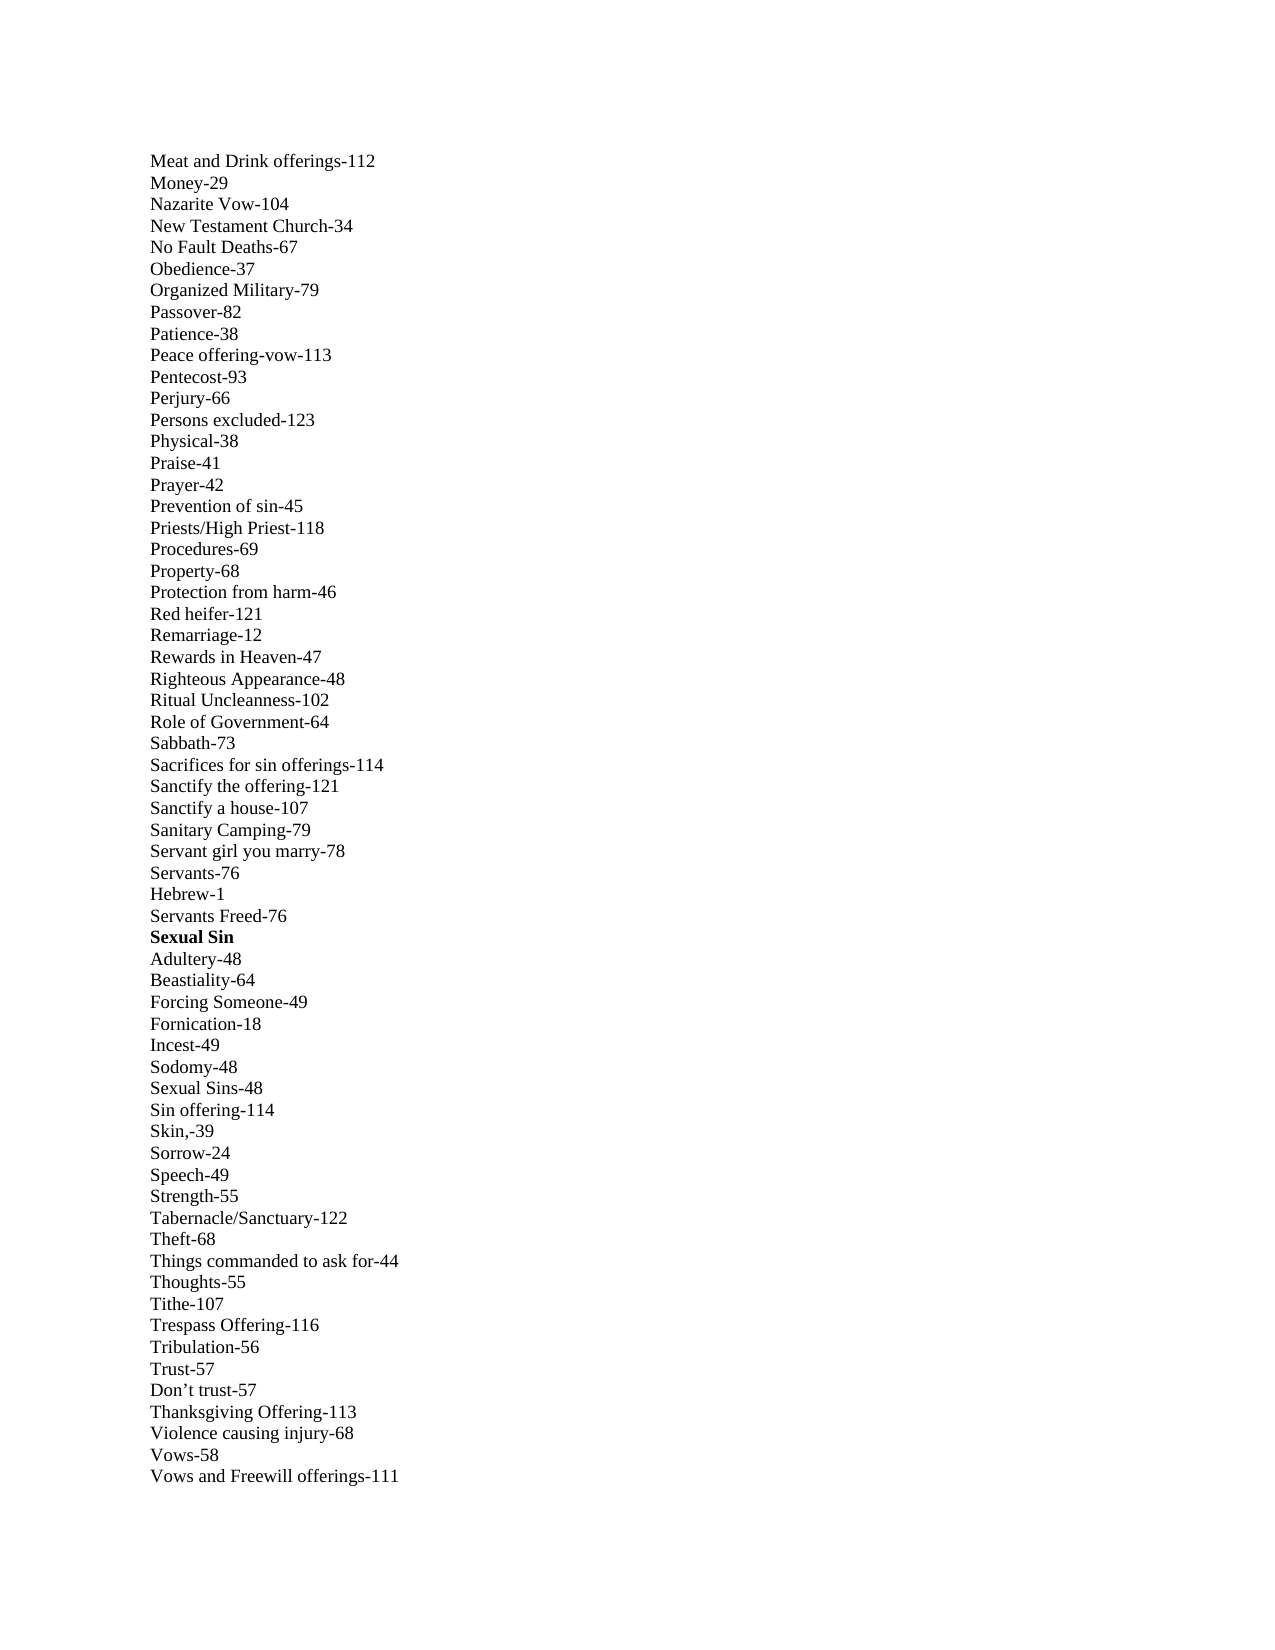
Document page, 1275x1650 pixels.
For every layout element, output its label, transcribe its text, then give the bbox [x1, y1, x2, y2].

text Servants Freed-76 [150, 905, 1125, 926]
text Incest-49 [150, 1034, 1125, 1056]
text Fornication-18 [150, 1012, 1125, 1034]
text Sanctify the offering-121 [150, 775, 1125, 797]
text Peace offering-vow-113 [150, 344, 1125, 366]
text Vows and Freewill offerings-111 [150, 1465, 1125, 1487]
text Sabbath-73 [150, 732, 1125, 754]
text Property-68 [150, 560, 1125, 581]
text No Fault Deaths-67 [150, 236, 1125, 258]
text Thoughts-55 [150, 1271, 1125, 1293]
text Beastiality-64 [150, 969, 1125, 991]
text Speech-49 [150, 1163, 1125, 1185]
text Prayer-42 [150, 473, 1125, 495]
text Nazarite Vow-104 [150, 193, 1125, 215]
text Servants-76 [150, 862, 1125, 883]
text Things commanded to ask for-44 [150, 1250, 1125, 1271]
text Sanitary Camping-79 [150, 818, 1125, 840]
text Prevention of sin-45 [150, 495, 1125, 517]
text Red heifer-121 [150, 603, 1125, 624]
text Persons excluded-123 [150, 409, 1125, 430]
text Sin offering-114 [150, 1099, 1125, 1120]
text Sodomy-48 [150, 1056, 1125, 1077]
text Praise-41 [150, 452, 1125, 473]
text Sexual Sins-48 [150, 1077, 1125, 1099]
text Thanksgiving Offering-113 [150, 1401, 1125, 1422]
text New Testament Church-34 [150, 215, 1125, 236]
text Ritual Uncleanness-102 [150, 689, 1125, 711]
text Remarriage-12 [150, 624, 1125, 646]
text Meat and Drink offerings-112 [150, 150, 1125, 172]
text Violence causing injury-68 [150, 1422, 1125, 1444]
text Perjury-66 [150, 387, 1125, 409]
text Hebrew-1 [150, 883, 1125, 905]
text Protection from harm-46 [150, 581, 1125, 603]
text Trespass Offering-116 [150, 1314, 1125, 1336]
text Adultery-48 [150, 948, 1125, 969]
text Passover-82 [150, 301, 1125, 322]
text Don’t trust-57 [150, 1379, 1125, 1401]
text Tithe-107 [150, 1293, 1125, 1314]
text Procedures-69 [150, 538, 1125, 560]
text Role of Government-64 [150, 711, 1125, 732]
text Trust-57 [150, 1357, 1125, 1379]
text Tabernacle/Sanctuary-122 [150, 1207, 1125, 1228]
text Money-29 [150, 172, 1125, 193]
text Forcing Someone-49 [150, 991, 1125, 1012]
text Priests/High Priest-118 [150, 517, 1125, 538]
text Sacrifices for sin offerings-114 [150, 754, 1125, 775]
text Vows-58 [150, 1444, 1125, 1465]
text Theft-68 [150, 1228, 1125, 1250]
text Organized Military-79 [150, 279, 1125, 301]
text Patience-38 [150, 322, 1125, 344]
text Sexual Sin [150, 926, 1125, 948]
text Physical-38 [150, 430, 1125, 452]
text Righteous Appearance-48 [150, 667, 1125, 689]
text Strength-55 [150, 1185, 1125, 1207]
text Sorrow-24 [150, 1142, 1125, 1163]
text Tribulation-56 [150, 1336, 1125, 1357]
text Skin,-39 [150, 1120, 1125, 1142]
text Pentecost-93 [150, 366, 1125, 387]
text Sanctify a house-107 [150, 797, 1125, 818]
text Obedience-37 [150, 258, 1125, 279]
text Servant girl you marry-78 [150, 840, 1125, 862]
text Rewards in Heaven-47 [150, 646, 1125, 667]
